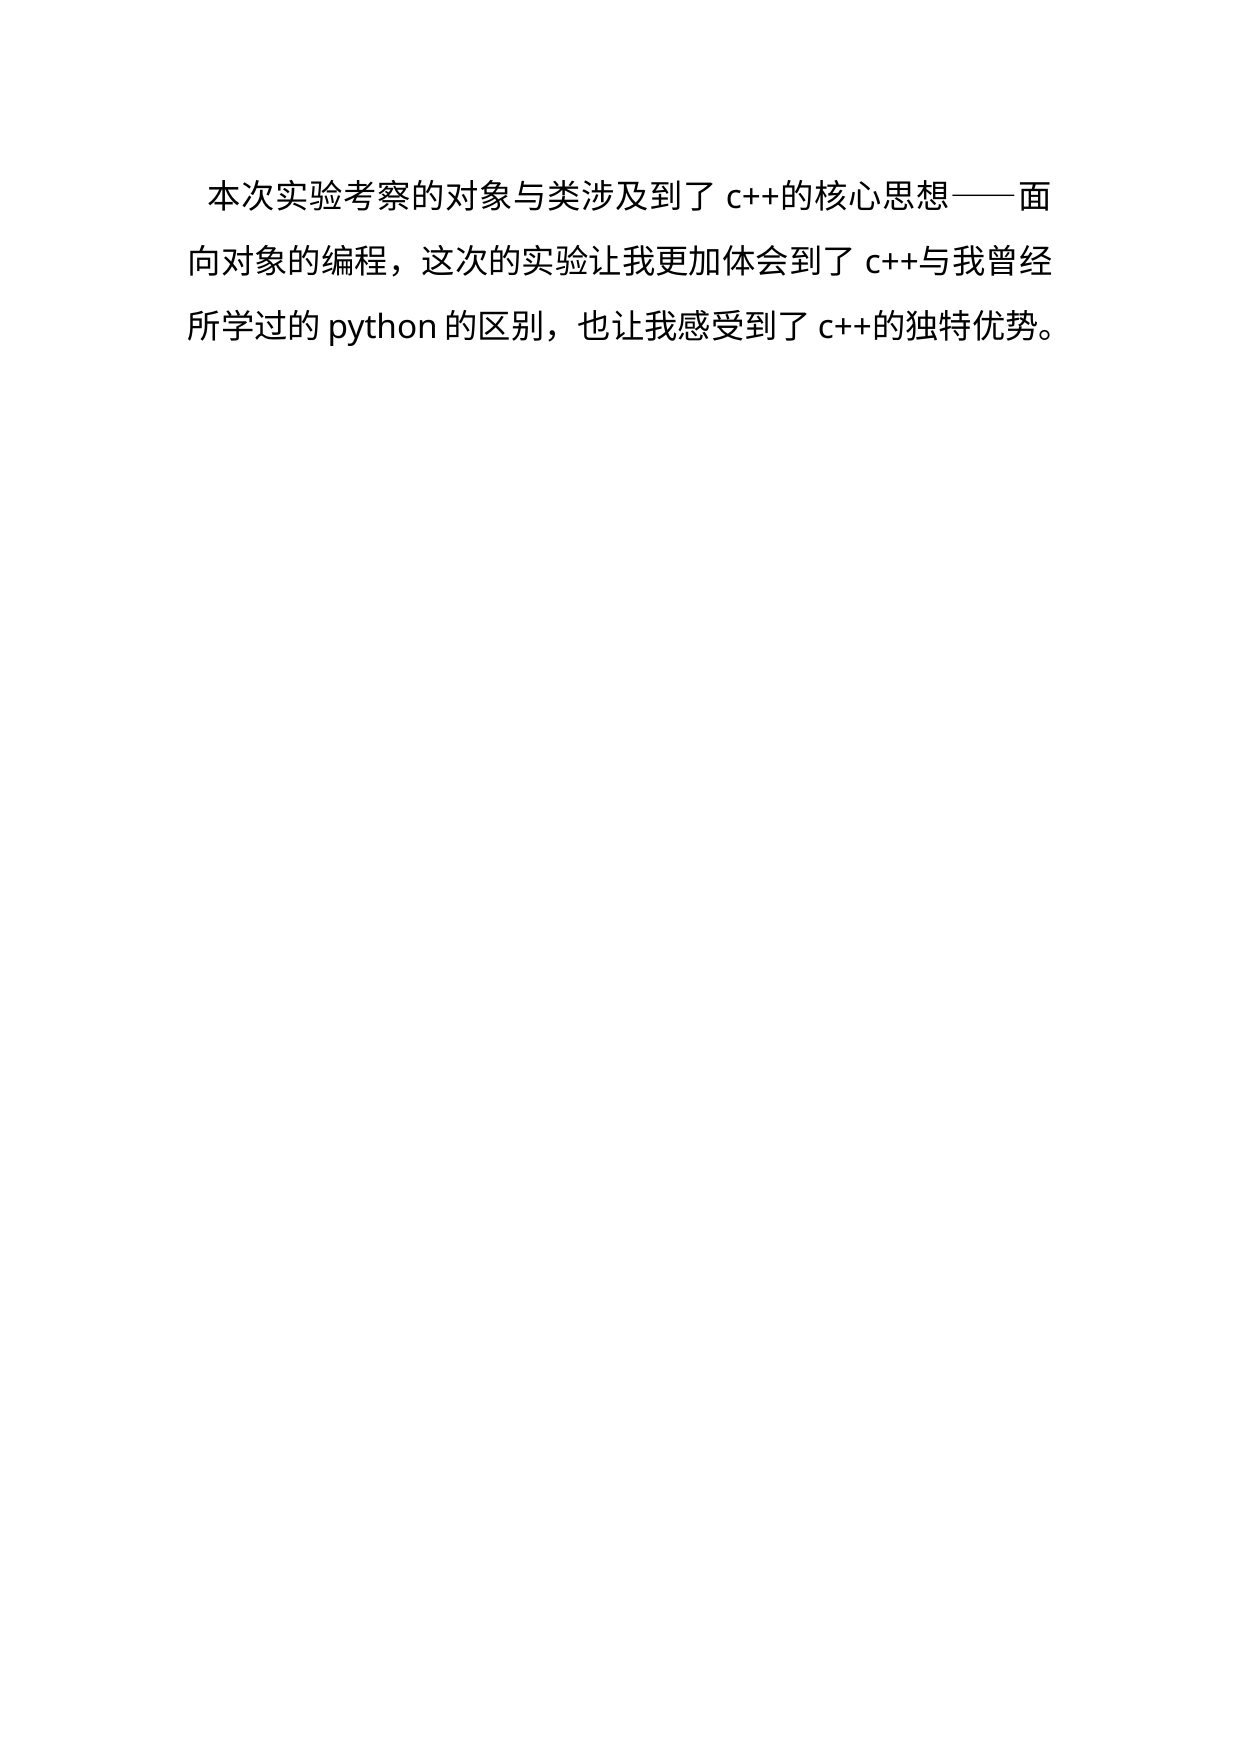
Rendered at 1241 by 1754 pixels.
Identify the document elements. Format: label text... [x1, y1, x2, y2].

text 本次实验考察的对象与类涉及到了c++的核心思想——面向对象的编程，这次的实验让我更加体会到了c++与我曾经所学过的python的区别，也让我感受到了c++的独特优势。 [187, 162, 1053, 357]
